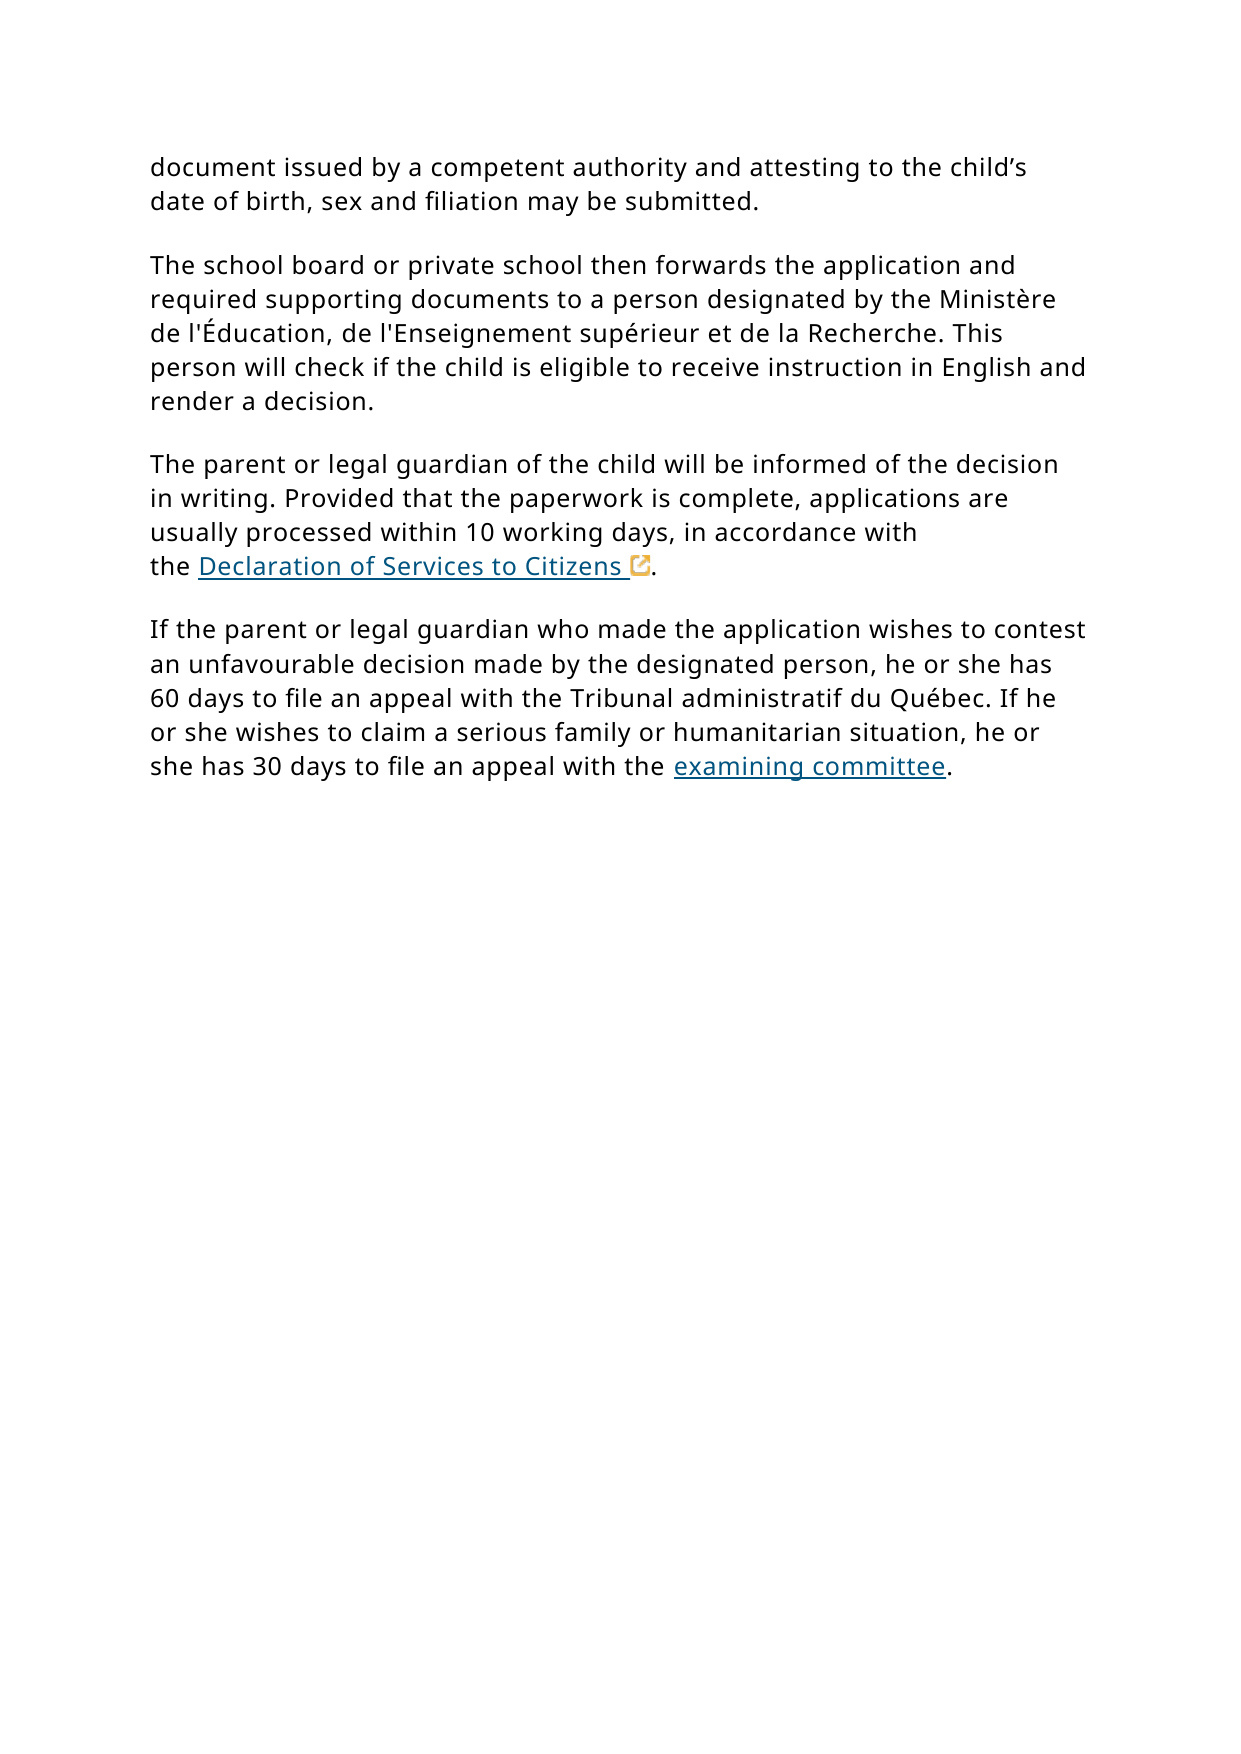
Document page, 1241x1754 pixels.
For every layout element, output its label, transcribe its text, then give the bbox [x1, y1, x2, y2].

text The parent or legal guardian of the child will be informed of the decision in writing. Provided that the paperwork is complete, applications are usually processed within 10 working days, in accordance with the Declaration of Services to Citizens . [150, 447, 1090, 583]
text If the parent or legal guardian who made the application wishes to contest an unfavourable decision made by the designated person, he or she has 60 days to file an appeal with the Tribunal administratif du Québec. If he or she wishes to claim a serious family or humanitarian situation, he or she has 30 days to file an appeal with the examining committee. [150, 612, 1090, 782]
picture [630, 555, 651, 576]
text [150, 150, 1090, 218]
text The school board or private school then forwards the application and required supporting documents to a person designated by the Ministère de l'Éducation, de l'Enseignement supérieur et de la Recherche. This person will check if the child is eligible to receive instruction in English and render a decision. [150, 247, 1090, 418]
